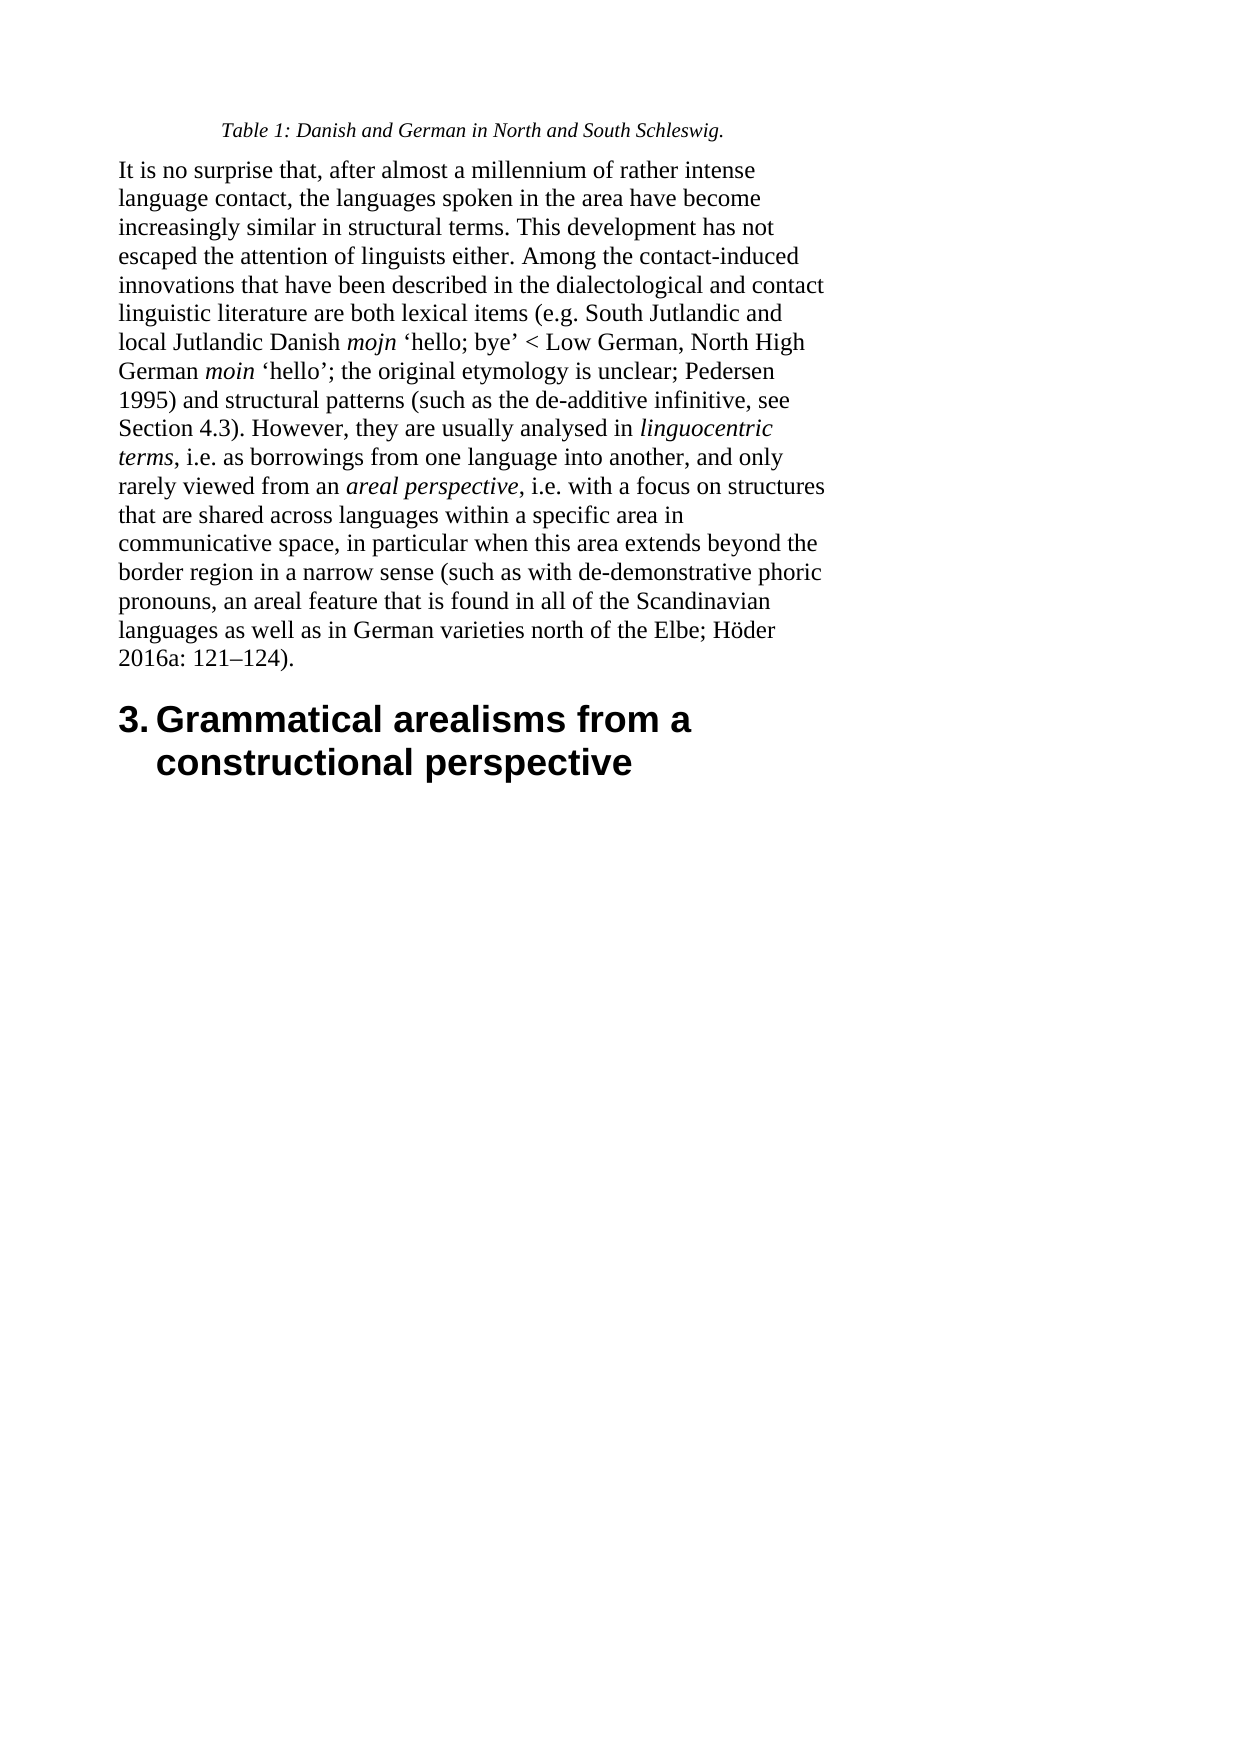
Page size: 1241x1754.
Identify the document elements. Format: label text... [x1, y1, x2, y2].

text Table 1: Danish and German in North and South Schleswig. [118, 118, 827, 142]
text It is no surprise that, after almost a millennium of rather intense language contact, the languages spoken in the area have become increasingly similar in structural terms. This development has not escaped the attention of linguists either. Among the contact-induced innovations that have been described in the dialectological and contact linguistic literature are both lexical items (e.g. South Jutlandic and local Jutlandic Danish mojn ‘hello; bye’ < Low German, North High German moin ‘hello’; the original etymology is unclear; Pedersen 1995) and structural patterns (such as the de-additive infinitive, see Section 4.3). However, they are usually analysed in linguocentric terms, i.e. as borrowings from one language into another, and only rarely viewed from an areal perspective, i.e. with a focus on structures that are shared across languages within a specific area in communicative space, in particular when this area extends beyond the border region in a narrow sense (such as with de-demonstrative phoric pronouns, an areal feature that is found in all of the Scandinavian languages as well as in German varieties north of the Elbe; Höder 2016a: 121–124). [118, 155, 827, 672]
text Grammatical arealisms from a constructional perspective [118, 697, 827, 783]
